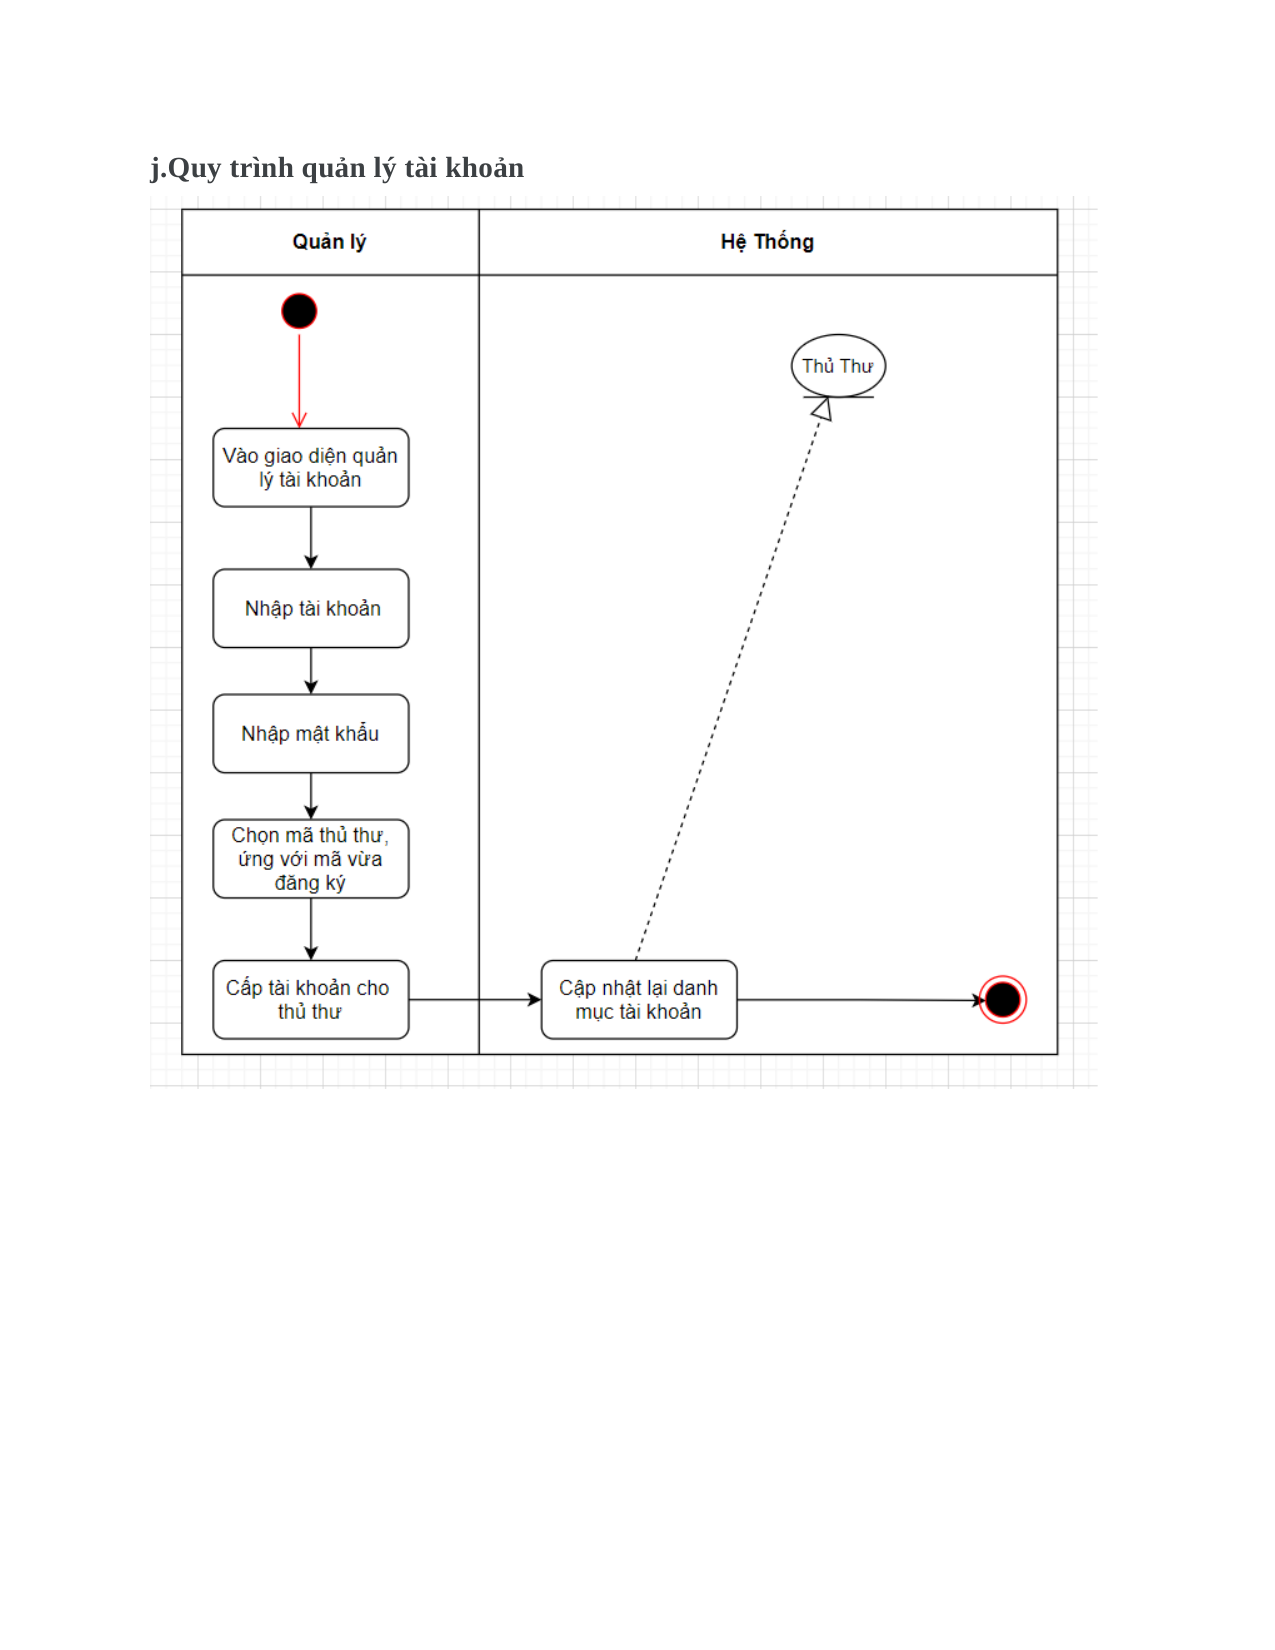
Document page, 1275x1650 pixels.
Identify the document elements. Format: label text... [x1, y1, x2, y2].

text j.Quy trình quản lý tài khoản [150, 150, 1125, 183]
picture [150, 196, 1098, 1089]
